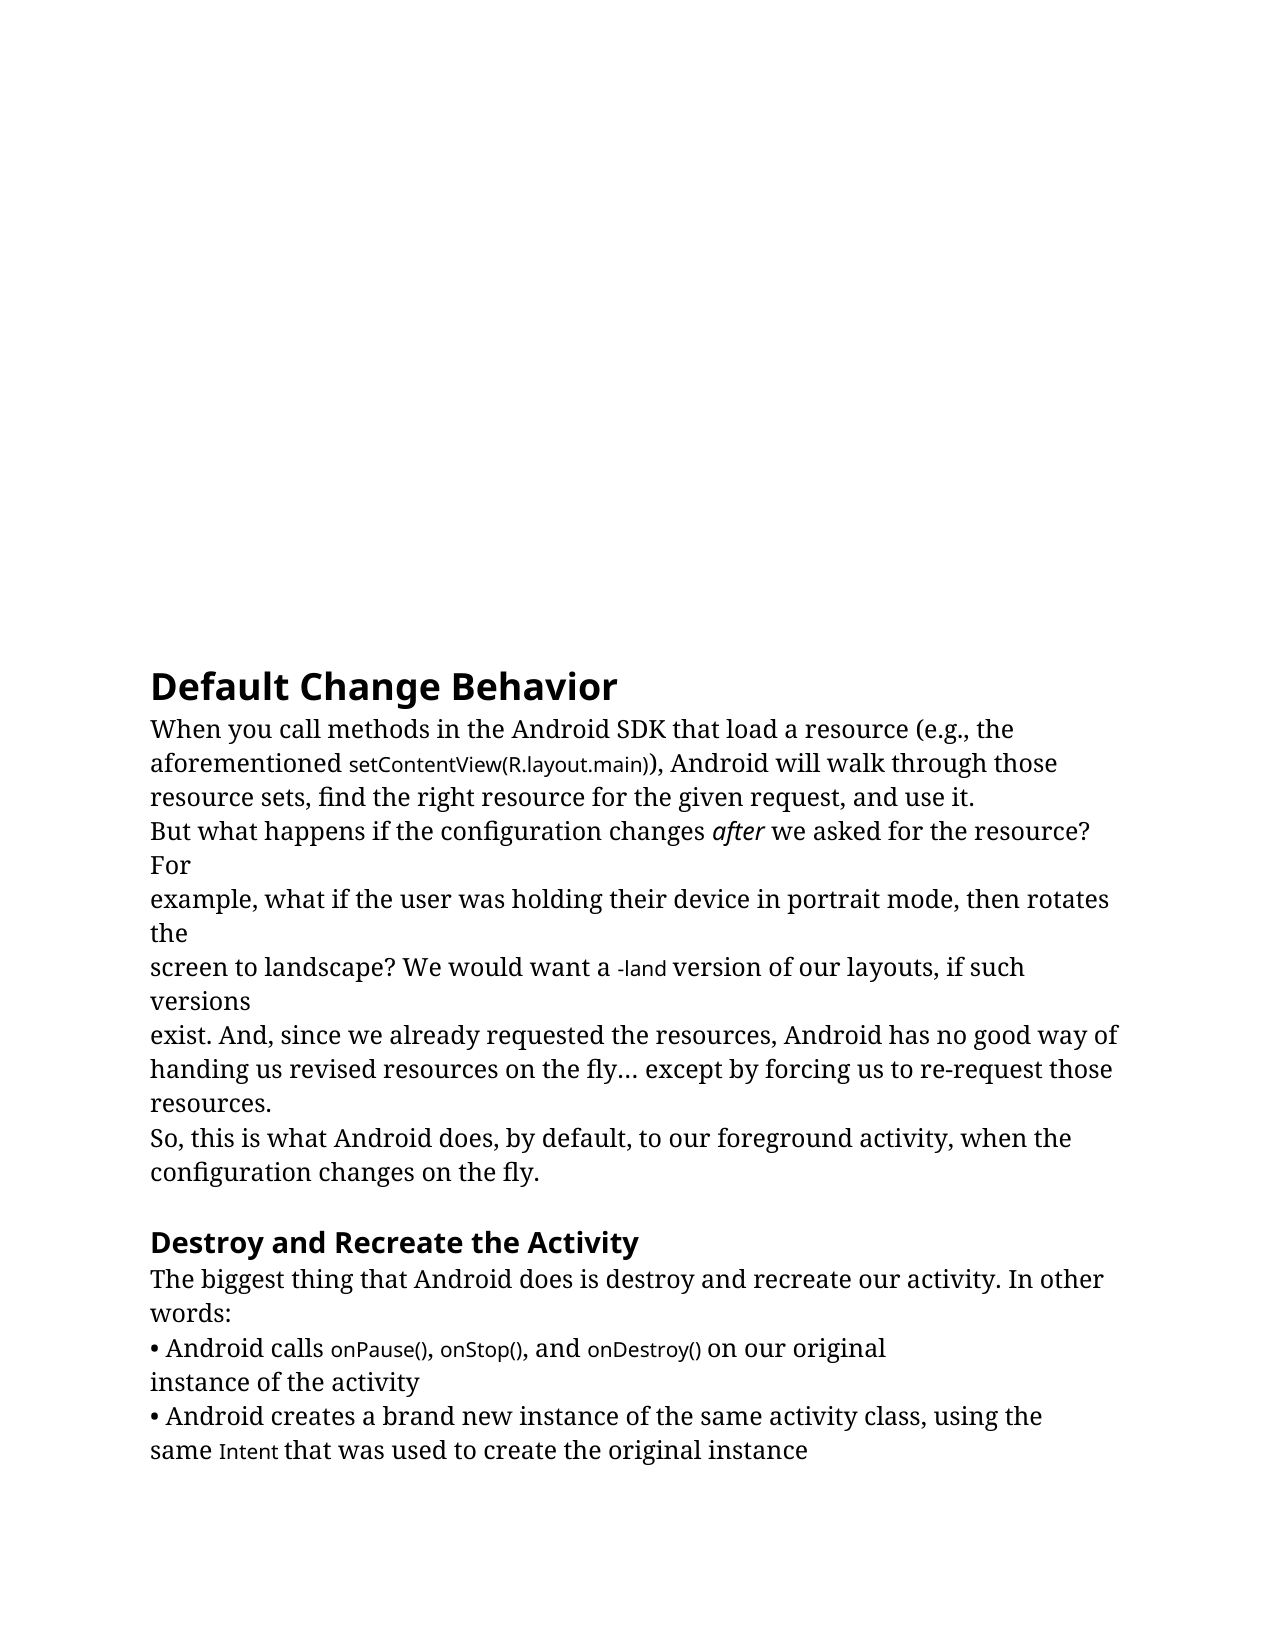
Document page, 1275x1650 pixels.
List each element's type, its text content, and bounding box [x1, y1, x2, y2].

text same Intent that was used to create the original instance [150, 1432, 1125, 1466]
text screen to landscape? We would want a -land version of our layouts, if such versions [150, 950, 1125, 1018]
text instance of the activity [150, 1364, 1125, 1398]
text • Android creates a brand new instance of the same activity class, using the [150, 1398, 1125, 1432]
text aforementioned setContentView(R.layout.main)), Android will walk through those [150, 746, 1125, 779]
text handing us revised resources on the fly… except by forcing us to re-request those [150, 1052, 1125, 1086]
text exist. And, since we already requested the resources, Android has no good way of [150, 1018, 1125, 1052]
text When you call methods in the Android SDK that load a resource (e.g., the [150, 711, 1125, 746]
text • Android calls onPause(), onStop(), and onDestroy() on our original [150, 1330, 1125, 1364]
text resources. [150, 1086, 1125, 1120]
text words: [150, 1296, 1125, 1330]
text resource sets, find the right resource for the given request, and use it. [150, 779, 1125, 814]
text Default Change Behavior [150, 660, 1125, 711]
text example, what if the user was holding their device in portrait mode, then rotates the [150, 882, 1125, 950]
text But what happens if the configuration changes after we asked for the resource? For [150, 814, 1125, 882]
text The biggest thing that Android does is destroy and recreate our activity. In other [150, 1262, 1125, 1296]
text Destroy and Recreate the Activity [150, 1222, 1125, 1262]
text So, this is what Android does, by default, to our foreground activity, when the [150, 1120, 1125, 1154]
text configuration changes on the fly. [150, 1154, 1125, 1188]
